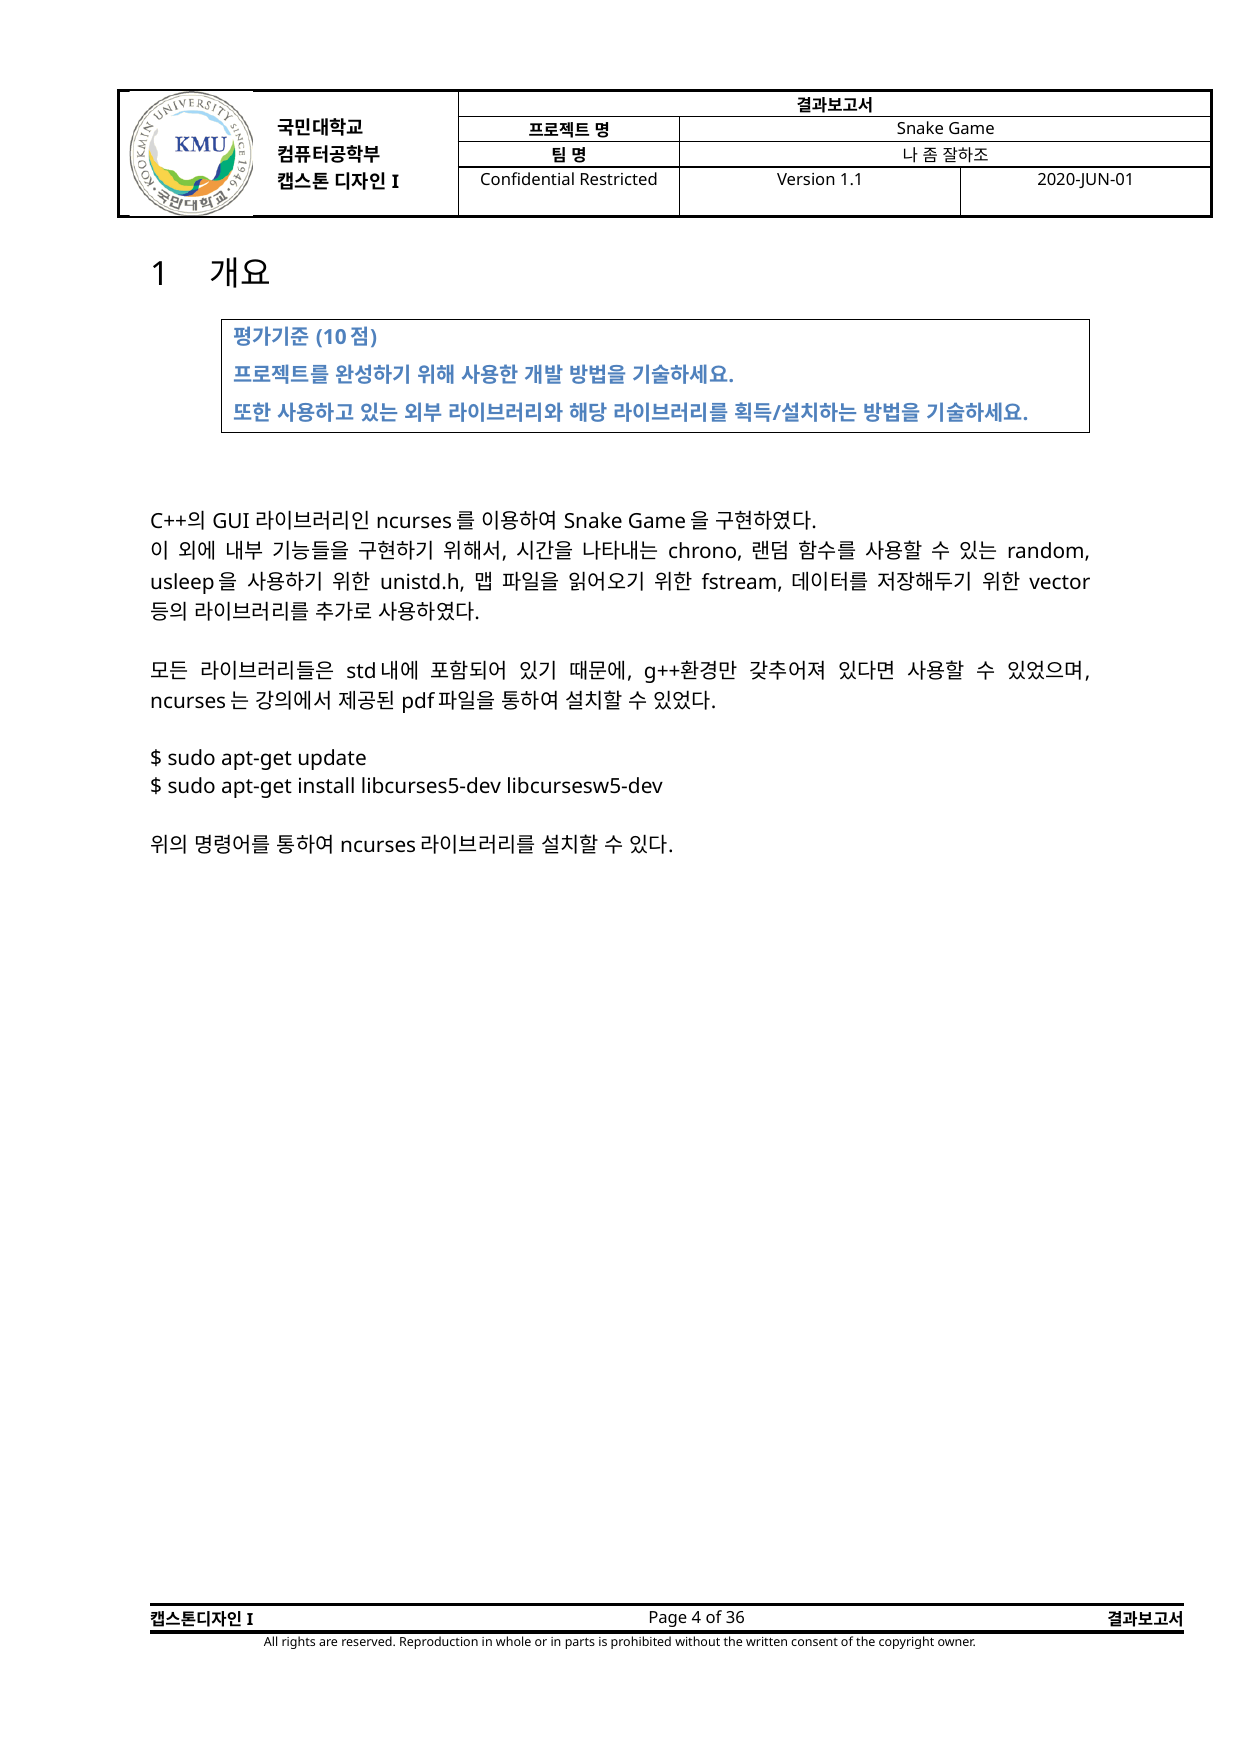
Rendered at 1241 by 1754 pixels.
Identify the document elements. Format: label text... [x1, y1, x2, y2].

text C++의 GUI 라이브러리인 ncurses를 이용하여 Snake Game을 구현하였다. [150, 504, 1090, 534]
text 모든 라이브러리들은 std내에 포함되어 있기 때문에, g++환경만 갖추어져 있다면 사용할 수 있었으며, ncurses는 강의에서 제공된 pdf파일을 통하여 설치할 수 있었다. [150, 654, 1090, 714]
subtitle 개요 [150, 247, 1090, 295]
text 위의 명령어를 통하여 ncurses라이브러리를 설치할 수 있다. [150, 828, 1090, 859]
text 이 외에 내부 기능들을 구현하기 위해서, 시간을 나타내는 chrono, 랜덤 함수를 사용할 수 있는 random, usleep을 사용하기 위한 unistd.h, 맵 파일을 읽어오기 위한 fstream, 데이터를 저장해두기 위한 vector 등의 라이브러리를 추가로 사용하였다. [150, 534, 1090, 626]
text $ sudo apt-get update [150, 743, 1090, 771]
picture [129, 91, 253, 216]
text $ sudo apt-get install libcurses5-dev libcursesw5-dev [150, 771, 1090, 800]
table_header 평가기준 (10점) 프로젝트를 완성하기 위해 사용한 개발 방법을 기술하세요. 또한 사용하고 있는 외부 라이브러리와 해당 라이브러리를 획득/설치하는 방법을 기술하세요. [222, 320, 1089, 432]
